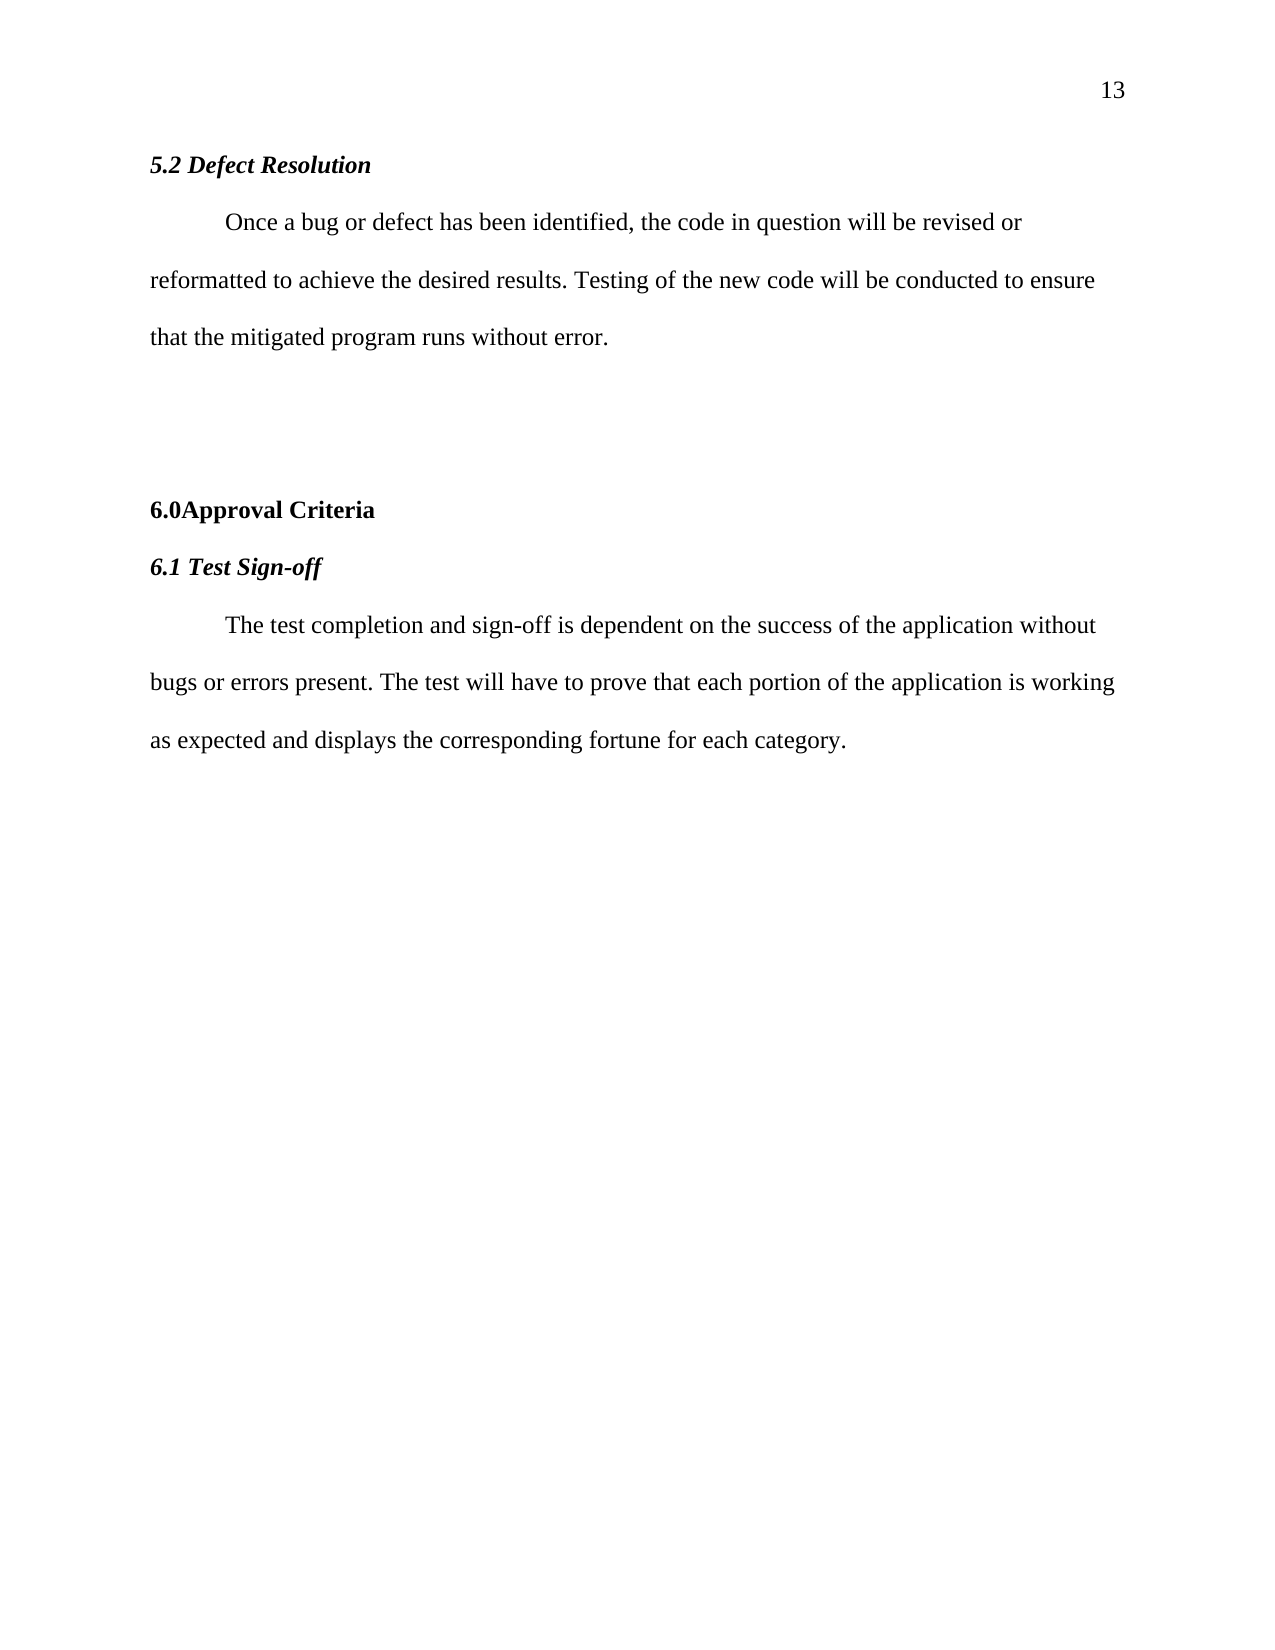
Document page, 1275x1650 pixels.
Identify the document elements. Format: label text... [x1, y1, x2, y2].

text 6.0Approval Criteria [150, 495, 1125, 524]
text Once a bug or defect has been identified, the code in question will be revised or reformatted to achieve the desired results. Testing of the new code will be conducted to ensure that the mitigated program runs without error. [150, 207, 1125, 351]
text 6.1 Test Sign-off [150, 552, 1125, 581]
text 5.2 Defect Resolution [150, 150, 1125, 179]
text The test completion and sign-off is dependent on the success of the application without bugs or errors present. The test will have to prove that each portion of the application is working as expected and displays the corresponding fortune for each category. [150, 610, 1125, 754]
